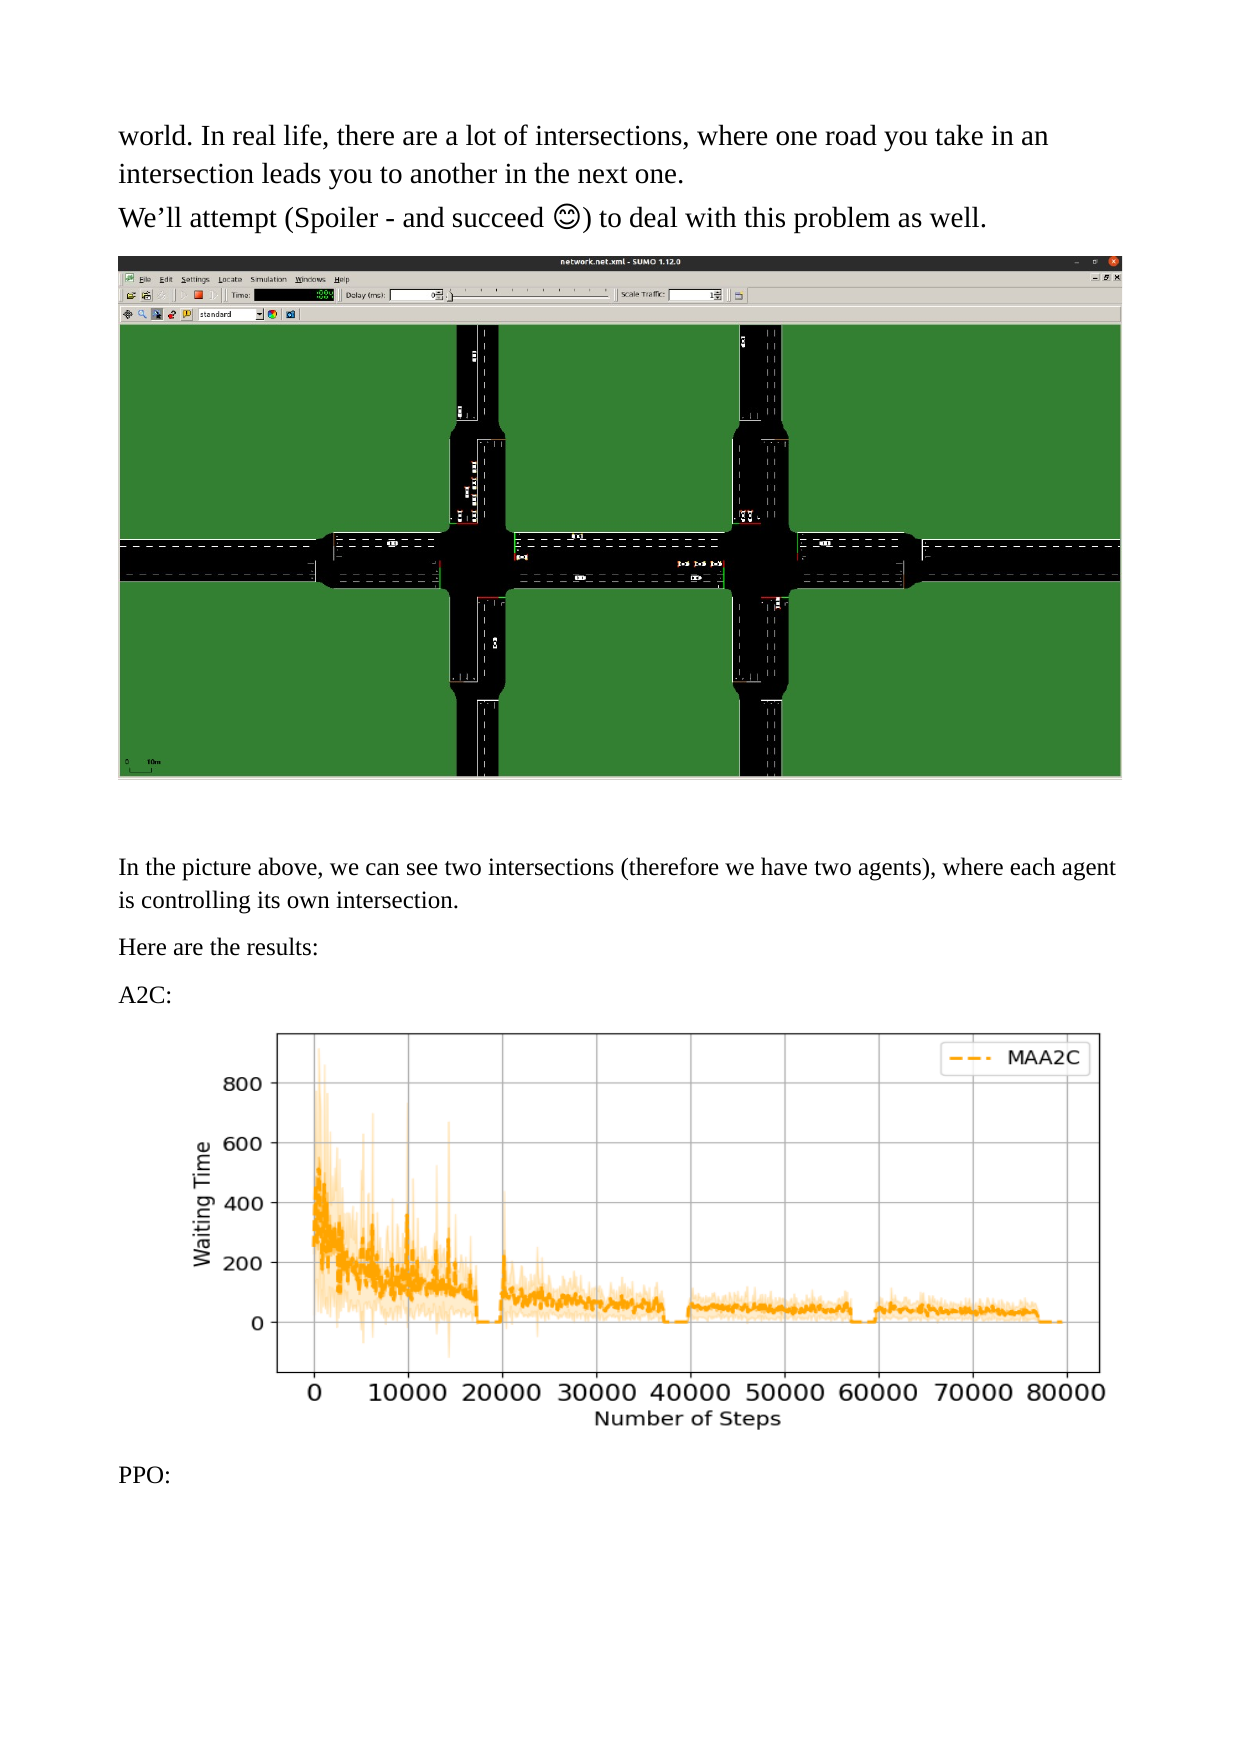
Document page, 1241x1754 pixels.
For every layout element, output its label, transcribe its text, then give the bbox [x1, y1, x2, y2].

picture [118, 256, 1123, 780]
picture [169, 1013, 1135, 1450]
text A2C: [118, 980, 1122, 1009]
text In the picture above, we can see two intersections (therefore we have two agents), where each agent is controlling its own intersection. [118, 852, 1122, 914]
text PPO: [118, 1123, 1122, 1489]
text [118, 118, 1122, 236]
text Here are the results: [118, 932, 1122, 961]
